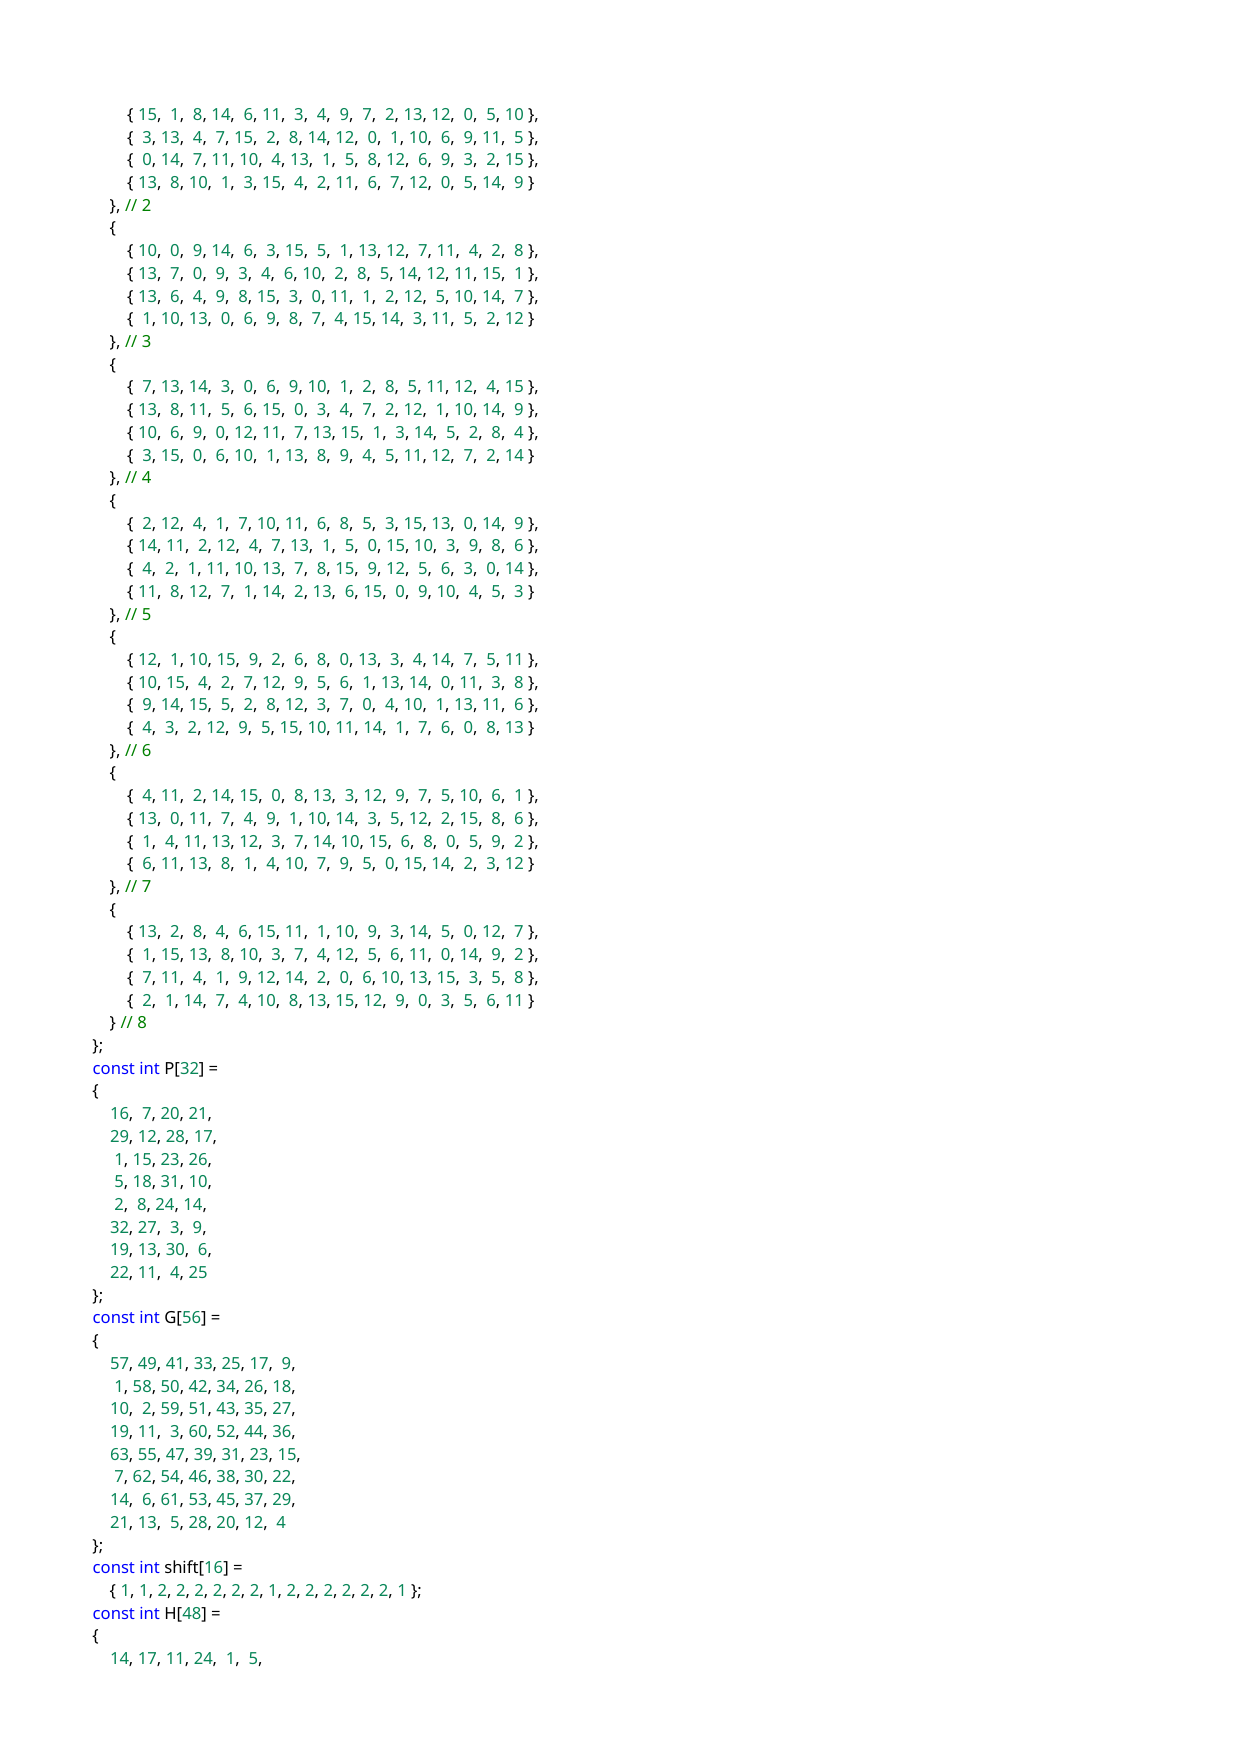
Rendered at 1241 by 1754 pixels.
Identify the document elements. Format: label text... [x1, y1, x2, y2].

text { [75, 352, 1165, 375]
text { 11, 8, 12, 7, 1, 14, 2, 13, 6, 15, 0, 9, 10, 4, 5, 3 } [75, 579, 1165, 602]
text { 7, 13, 14, 3, 0, 6, 9, 10, 1, 2, 8, 5, 11, 12, 4, 15 }, [75, 375, 1165, 398]
text 14, 17, 11, 24, 1, 5, [75, 1647, 1165, 1669]
text const int G[56] = [75, 1306, 1165, 1329]
text { 12, 1, 10, 15, 9, 2, 6, 8, 0, 13, 3, 4, 14, 7, 5, 11 }, [75, 648, 1165, 670]
text { 4, 3, 2, 12, 9, 5, 15, 10, 11, 14, 1, 7, 6, 0, 8, 13 } [75, 716, 1165, 738]
text 5, 18, 31, 10, [75, 1170, 1165, 1193]
text { [75, 897, 1165, 920]
text { 15, 1, 8, 14, 6, 11, 3, 4, 9, 7, 2, 13, 12, 0, 5, 10 }, [75, 103, 1165, 125]
text }, // 3 [75, 330, 1165, 352]
text 1, 15, 23, 26, [75, 1147, 1165, 1170]
text 16, 7, 20, 21, [75, 1102, 1165, 1124]
text { [75, 625, 1165, 648]
text { 1, 10, 13, 0, 6, 9, 8, 7, 4, 15, 14, 3, 11, 5, 2, 12 } [75, 307, 1165, 330]
text { 2, 12, 4, 1, 7, 10, 11, 6, 8, 5, 3, 15, 13, 0, 14, 9 }, [75, 511, 1165, 534]
text { 0, 14, 7, 11, 10, 4, 13, 1, 5, 8, 12, 6, 9, 3, 2, 15 }, [75, 148, 1165, 171]
text { [75, 1624, 1165, 1647]
text 2, 8, 24, 14, [75, 1193, 1165, 1215]
text }; [75, 1283, 1165, 1306]
text { 9, 14, 15, 5, 2, 8, 12, 3, 7, 0, 4, 10, 1, 13, 11, 6 }, [75, 693, 1165, 716]
text 19, 13, 30, 6, [75, 1238, 1165, 1261]
text { 3, 13, 4, 7, 15, 2, 8, 14, 12, 0, 1, 10, 6, 9, 11, 5 }, [75, 125, 1165, 148]
text }, // 5 [75, 602, 1165, 625]
text { [75, 489, 1165, 511]
text } // 8 [75, 1011, 1165, 1034]
text { 7, 11, 4, 1, 9, 12, 14, 2, 0, 6, 10, 13, 15, 3, 5, 8 }, [75, 966, 1165, 988]
text { 3, 15, 0, 6, 10, 1, 13, 8, 9, 4, 5, 11, 12, 7, 2, 14 } [75, 443, 1165, 466]
text { 10, 0, 9, 14, 6, 3, 15, 5, 1, 13, 12, 7, 11, 4, 2, 8 }, [75, 239, 1165, 262]
text { 14, 11, 2, 12, 4, 7, 13, 1, 5, 0, 15, 10, 3, 9, 8, 6 }, [75, 534, 1165, 557]
text }, // 7 [75, 875, 1165, 897]
text { 10, 15, 4, 2, 7, 12, 9, 5, 6, 1, 13, 14, 0, 11, 3, 8 }, [75, 670, 1165, 693]
text const int shift[16] = [75, 1556, 1165, 1579]
text 21, 13, 5, 28, 20, 12, 4 [75, 1511, 1165, 1533]
text }, // 6 [75, 738, 1165, 761]
text 19, 11, 3, 60, 52, 44, 36, [75, 1420, 1165, 1442]
text { 6, 11, 13, 8, 1, 4, 10, 7, 9, 5, 0, 15, 14, 2, 3, 12 } [75, 852, 1165, 875]
text { 2, 1, 14, 7, 4, 10, 8, 13, 15, 12, 9, 0, 3, 5, 6, 11 } [75, 988, 1165, 1011]
text 10, 2, 59, 51, 43, 35, 27, [75, 1397, 1165, 1420]
text { 10, 6, 9, 0, 12, 11, 7, 13, 15, 1, 3, 14, 5, 2, 8, 4 }, [75, 421, 1165, 443]
text 57, 49, 41, 33, 25, 17, 9, [75, 1352, 1165, 1374]
text { 13, 2, 8, 4, 6, 15, 11, 1, 10, 9, 3, 14, 5, 0, 12, 7 }, [75, 920, 1165, 943]
text { 1, 1, 2, 2, 2, 2, 2, 2, 1, 2, 2, 2, 2, 2, 2, 1 }; [75, 1579, 1165, 1601]
text const int H[48] = [75, 1601, 1165, 1624]
text { 13, 8, 11, 5, 6, 15, 0, 3, 4, 7, 2, 12, 1, 10, 14, 9 }, [75, 398, 1165, 421]
text { [75, 1329, 1165, 1352]
text 63, 55, 47, 39, 31, 23, 15, [75, 1442, 1165, 1465]
text }, // 2 [75, 193, 1165, 216]
text 29, 12, 28, 17, [75, 1124, 1165, 1147]
text { 13, 7, 0, 9, 3, 4, 6, 10, 2, 8, 5, 14, 12, 11, 15, 1 }, [75, 262, 1165, 284]
text { [75, 216, 1165, 239]
text { [75, 1079, 1165, 1102]
text { 4, 11, 2, 14, 15, 0, 8, 13, 3, 12, 9, 7, 5, 10, 6, 1 }, [75, 784, 1165, 807]
text { 13, 0, 11, 7, 4, 9, 1, 10, 14, 3, 5, 12, 2, 15, 8, 6 }, [75, 807, 1165, 829]
text }; [75, 1533, 1165, 1556]
text 14, 6, 61, 53, 45, 37, 29, [75, 1488, 1165, 1511]
text { [75, 761, 1165, 784]
text { 1, 4, 11, 13, 12, 3, 7, 14, 10, 15, 6, 8, 0, 5, 9, 2 }, [75, 829, 1165, 852]
text const int P[32] = [75, 1056, 1165, 1079]
text }, // 4 [75, 466, 1165, 489]
text { 1, 15, 13, 8, 10, 3, 7, 4, 12, 5, 6, 11, 0, 14, 9, 2 }, [75, 943, 1165, 966]
text 1, 58, 50, 42, 34, 26, 18, [75, 1374, 1165, 1397]
text { 13, 8, 10, 1, 3, 15, 4, 2, 11, 6, 7, 12, 0, 5, 14, 9 } [75, 171, 1165, 193]
text { 13, 6, 4, 9, 8, 15, 3, 0, 11, 1, 2, 12, 5, 10, 14, 7 }, [75, 284, 1165, 307]
text }; [75, 1034, 1165, 1056]
text 32, 27, 3, 9, [75, 1215, 1165, 1238]
text 22, 11, 4, 25 [75, 1261, 1165, 1283]
text { 4, 2, 1, 11, 10, 13, 7, 8, 15, 9, 12, 5, 6, 3, 0, 14 }, [75, 557, 1165, 579]
text 7, 62, 54, 46, 38, 30, 22, [75, 1465, 1165, 1488]
